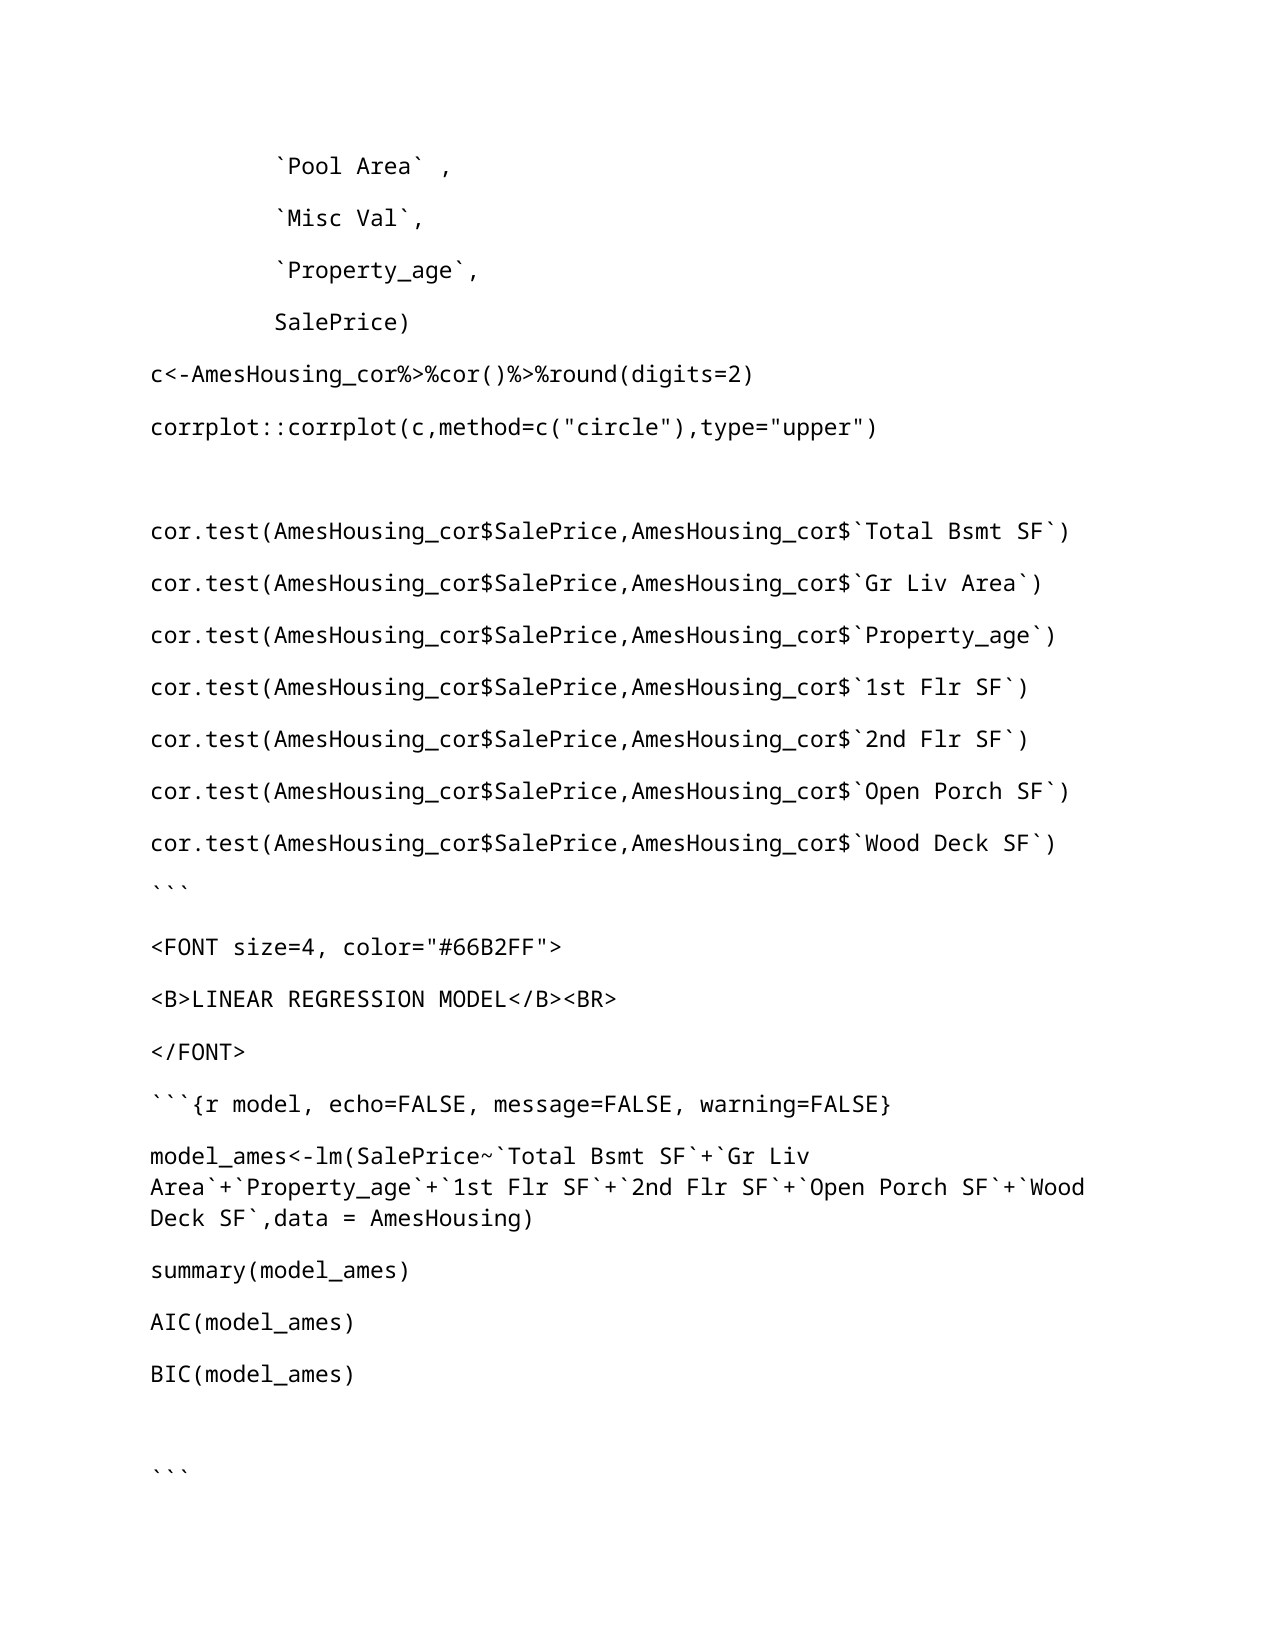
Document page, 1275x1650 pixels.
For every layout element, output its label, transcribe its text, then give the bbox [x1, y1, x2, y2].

text cor.test(AmesHousing_cor$SalePrice,AmesHousing_cor$`Open Porch SF`) [150, 775, 1125, 806]
text c<-AmesHousing_cor%>%cor()%>%round(digits=2) [150, 358, 1125, 389]
text AIC(model_ames) [150, 1306, 1125, 1337]
text cor.test(AmesHousing_cor$SalePrice,AmesHousing_cor$`Total Bsmt SF`) [150, 514, 1125, 546]
text <B>LINEAR REGRESSION MODEL</B><BR> [150, 983, 1125, 1014]
text <FONT size=4, color="#66B2FF"> [150, 931, 1125, 962]
text SalePrice) [150, 306, 1125, 337]
text </FONT> [150, 1035, 1125, 1067]
text cor.test(AmesHousing_cor$SalePrice,AmesHousing_cor$`Property_age`) [150, 619, 1125, 650]
text BIC(model_ames) [150, 1358, 1125, 1389]
text `Pool Area` , [150, 150, 1125, 181]
text summary(model_ames) [150, 1254, 1125, 1285]
text cor.test(AmesHousing_cor$SalePrice,AmesHousing_cor$`2nd Flr SF`) [150, 723, 1125, 754]
text ``` [150, 1462, 1125, 1494]
text ``` [150, 879, 1125, 910]
text `Misc Val`, [150, 202, 1125, 233]
text `Property_age`, [150, 254, 1125, 285]
text cor.test(AmesHousing_cor$SalePrice,AmesHousing_cor$`Gr Liv Area`) [150, 567, 1125, 598]
text cor.test(AmesHousing_cor$SalePrice,AmesHousing_cor$`Wood Deck SF`) [150, 827, 1125, 858]
text cor.test(AmesHousing_cor$SalePrice,AmesHousing_cor$`1st Flr SF`) [150, 671, 1125, 702]
text ```{r model, echo=FALSE, message=FALSE, warning=FALSE} [150, 1087, 1125, 1119]
text model_ames<-lm(SalePrice~`Total Bsmt SF`+`Gr Liv Area`+`Property_age`+`1st Flr SF`+`2nd Flr SF`+`Open Porch SF`+`Wood Deck SF`,data = AmesHousing) [150, 1139, 1125, 1233]
text corrplot::corrplot(c,method=c("circle"),type="upper") [150, 410, 1125, 442]
